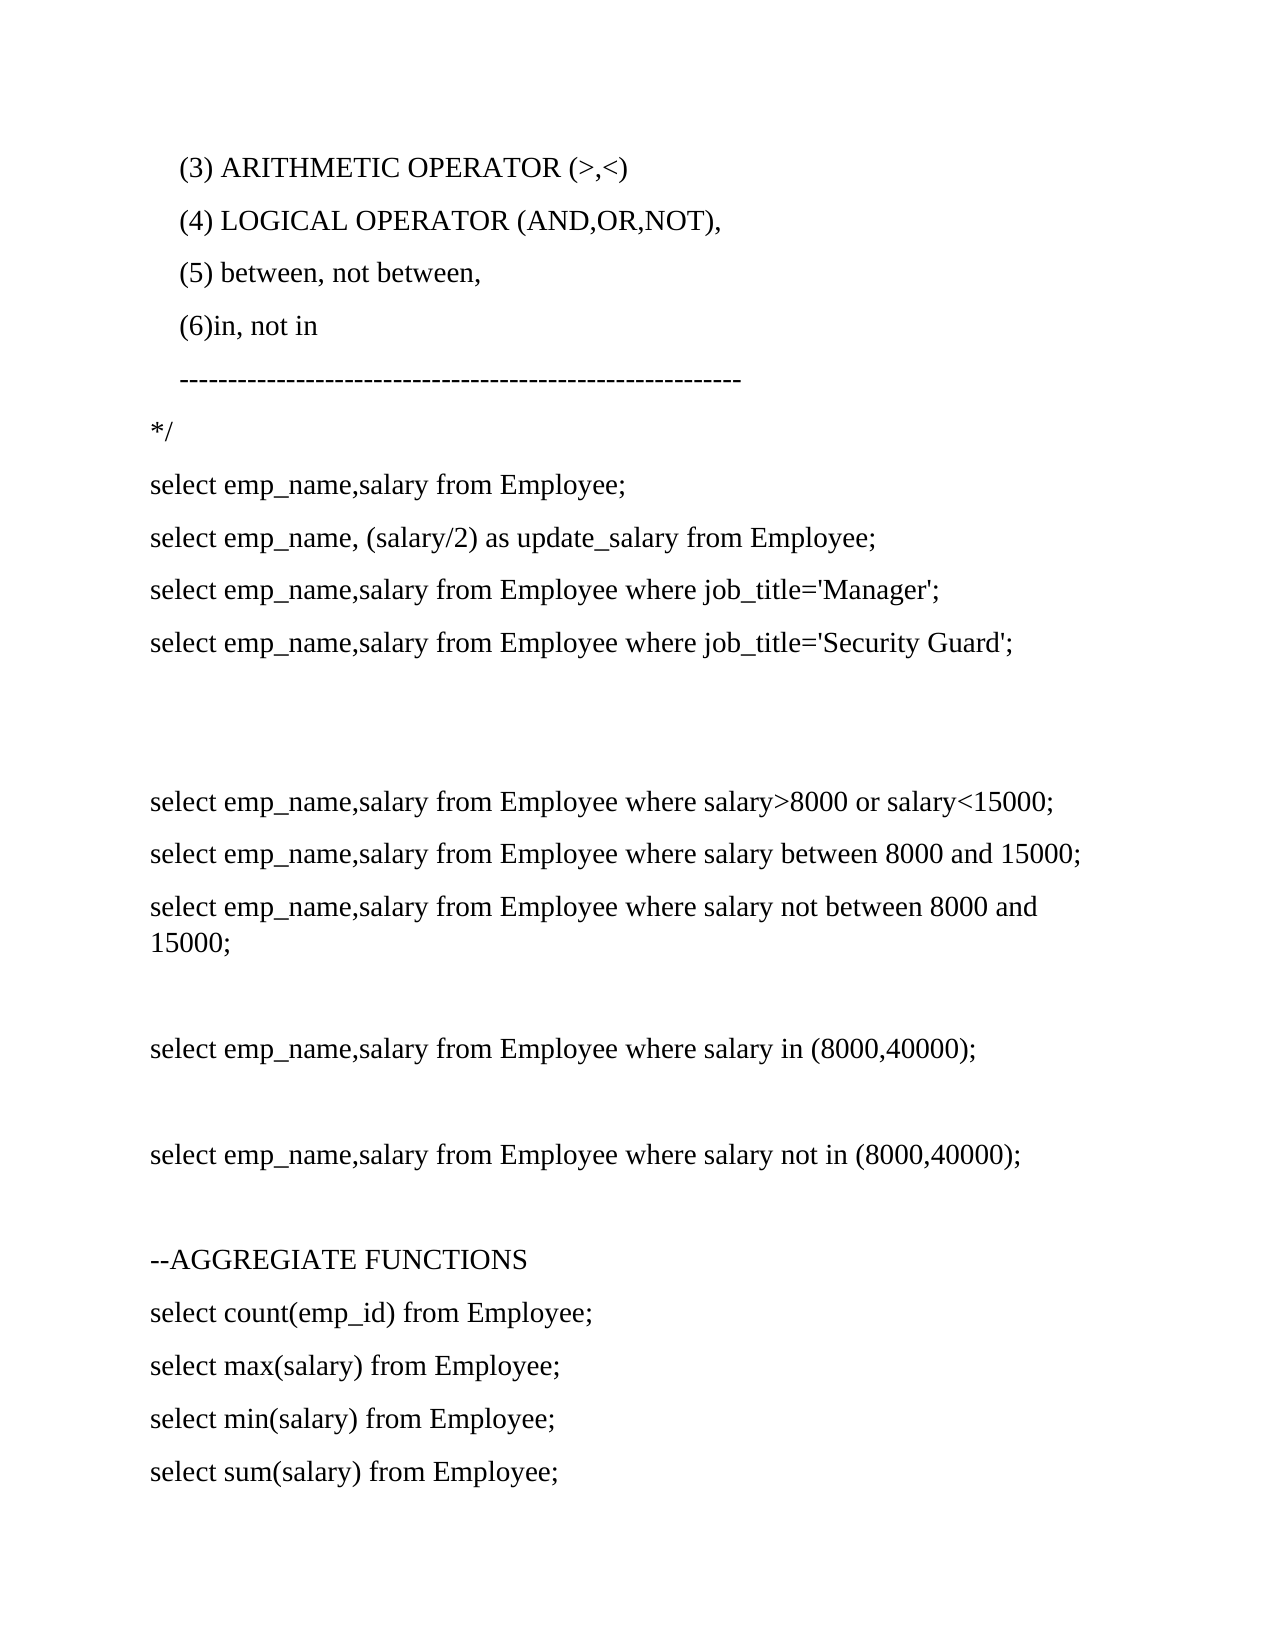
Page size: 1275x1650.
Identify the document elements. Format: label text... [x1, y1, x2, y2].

text (4) LOGICAL OPERATOR (AND,OR,NOT), [150, 203, 1125, 236]
text (5) between, not between, [150, 256, 1125, 289]
text ---------------------------------------------------------- [150, 361, 1125, 395]
text select emp_name,salary from Employee where job_title='Security Guard'; [150, 625, 1125, 659]
text --AGGREGIATE FUNCTIONS [150, 1242, 1125, 1276]
text (6)in, not in [150, 308, 1125, 342]
text select emp_name,salary from Employee where salary not in (8000,40000); [150, 1137, 1125, 1170]
text select emp_name,salary from Employee where salary not between 8000 and 15000; [150, 889, 1125, 959]
text select count(emp_id) from Employee; [150, 1295, 1125, 1329]
text select emp_name,salary from Employee where salary in (8000,40000); [150, 1031, 1125, 1065]
text select emp_name, (salary/2) as update_salary from Employee; [150, 520, 1125, 553]
text select min(salary) from Employee; [150, 1401, 1125, 1434]
text (3) ARITHMETIC OPERATOR (>,<) [150, 150, 1125, 183]
text select emp_name,salary from Employee where salary between 8000 and 15000; [150, 837, 1125, 870]
text */ [150, 414, 1125, 448]
text select max(salary) from Employee; [150, 1348, 1125, 1382]
text select sum(salary) from Employee; [150, 1454, 1125, 1487]
text select emp_name,salary from Employee where job_title='Manager'; [150, 572, 1125, 606]
text select emp_name,salary from Employee where salary>8000 or salary<15000; [150, 784, 1125, 817]
text select emp_name,salary from Employee; [150, 467, 1125, 500]
